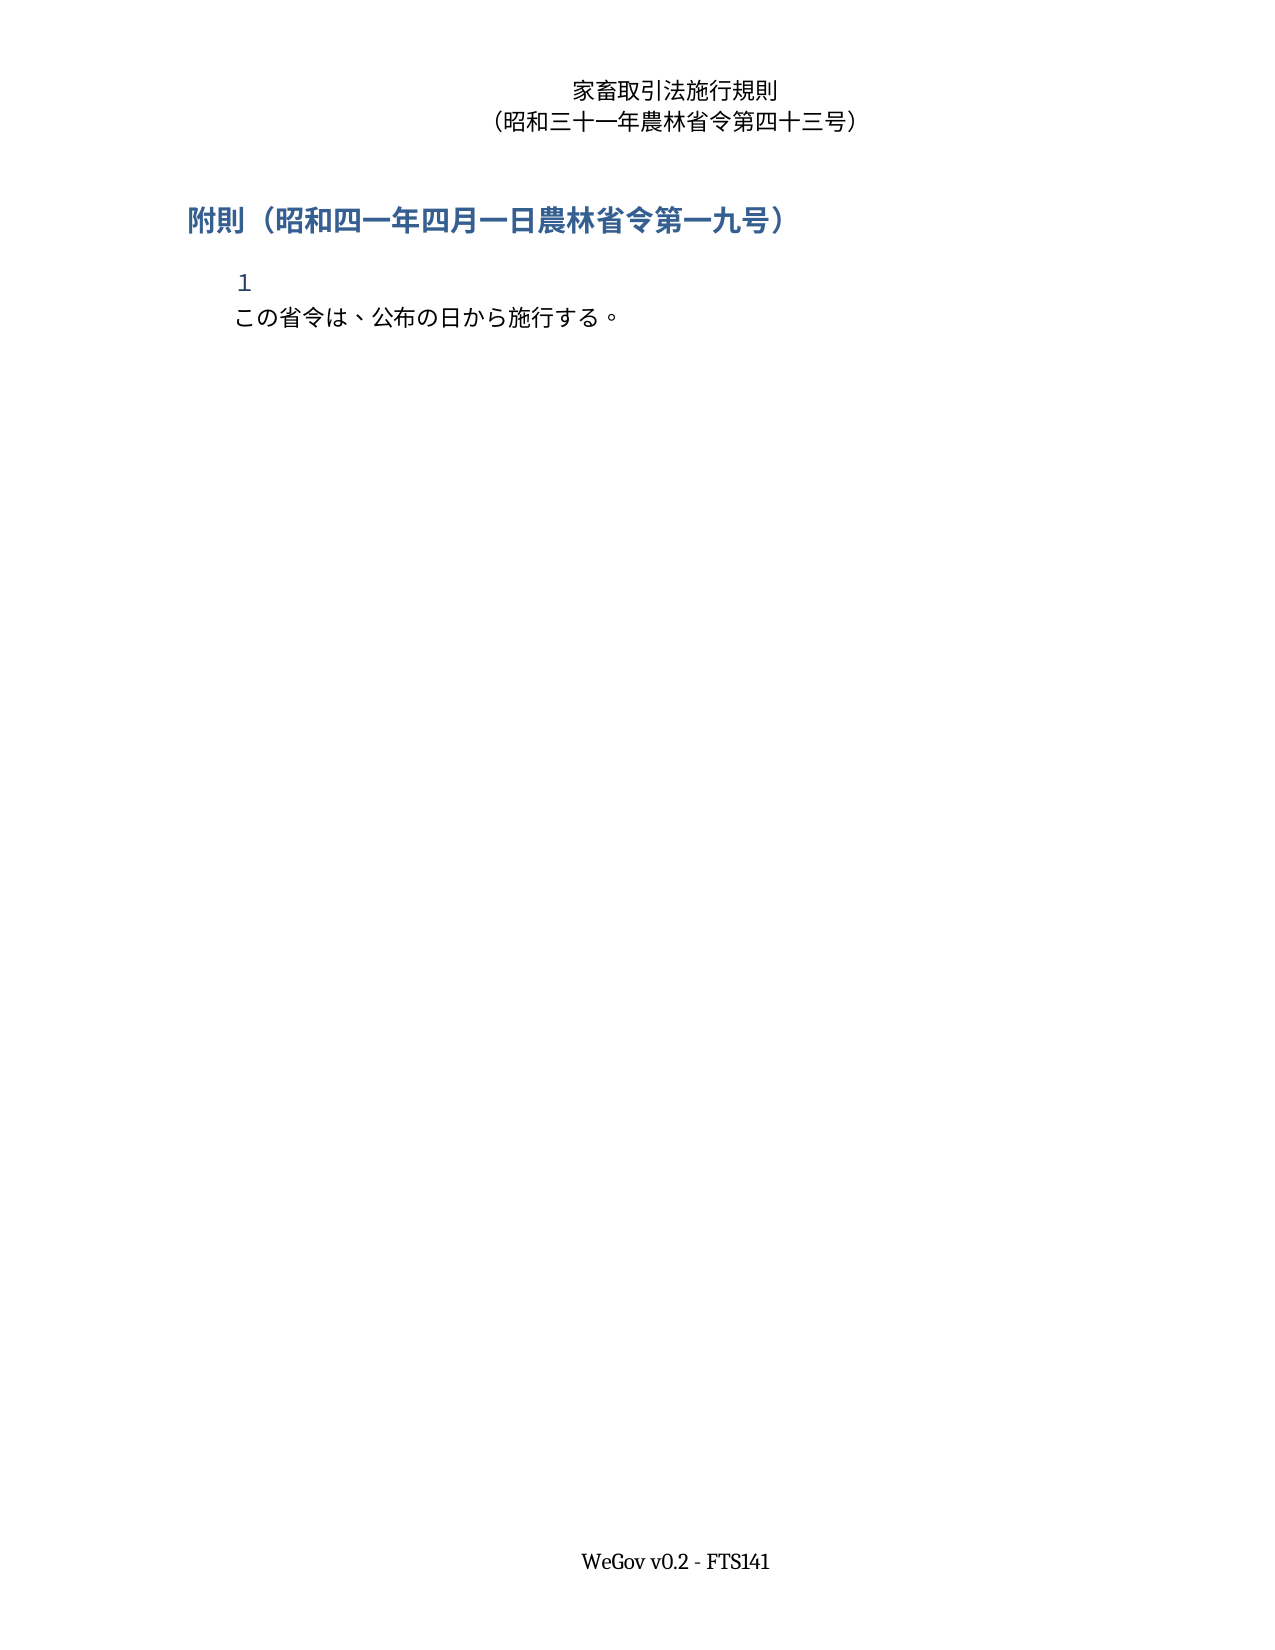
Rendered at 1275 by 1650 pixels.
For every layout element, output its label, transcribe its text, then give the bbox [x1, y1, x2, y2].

subtitle １ [233, 266, 1087, 298]
text この省令は、公布の日から施行する。 [233, 302, 1087, 334]
subtitle 附則（昭和四一年四月一日農林省令第一九号） [187, 200, 1087, 240]
